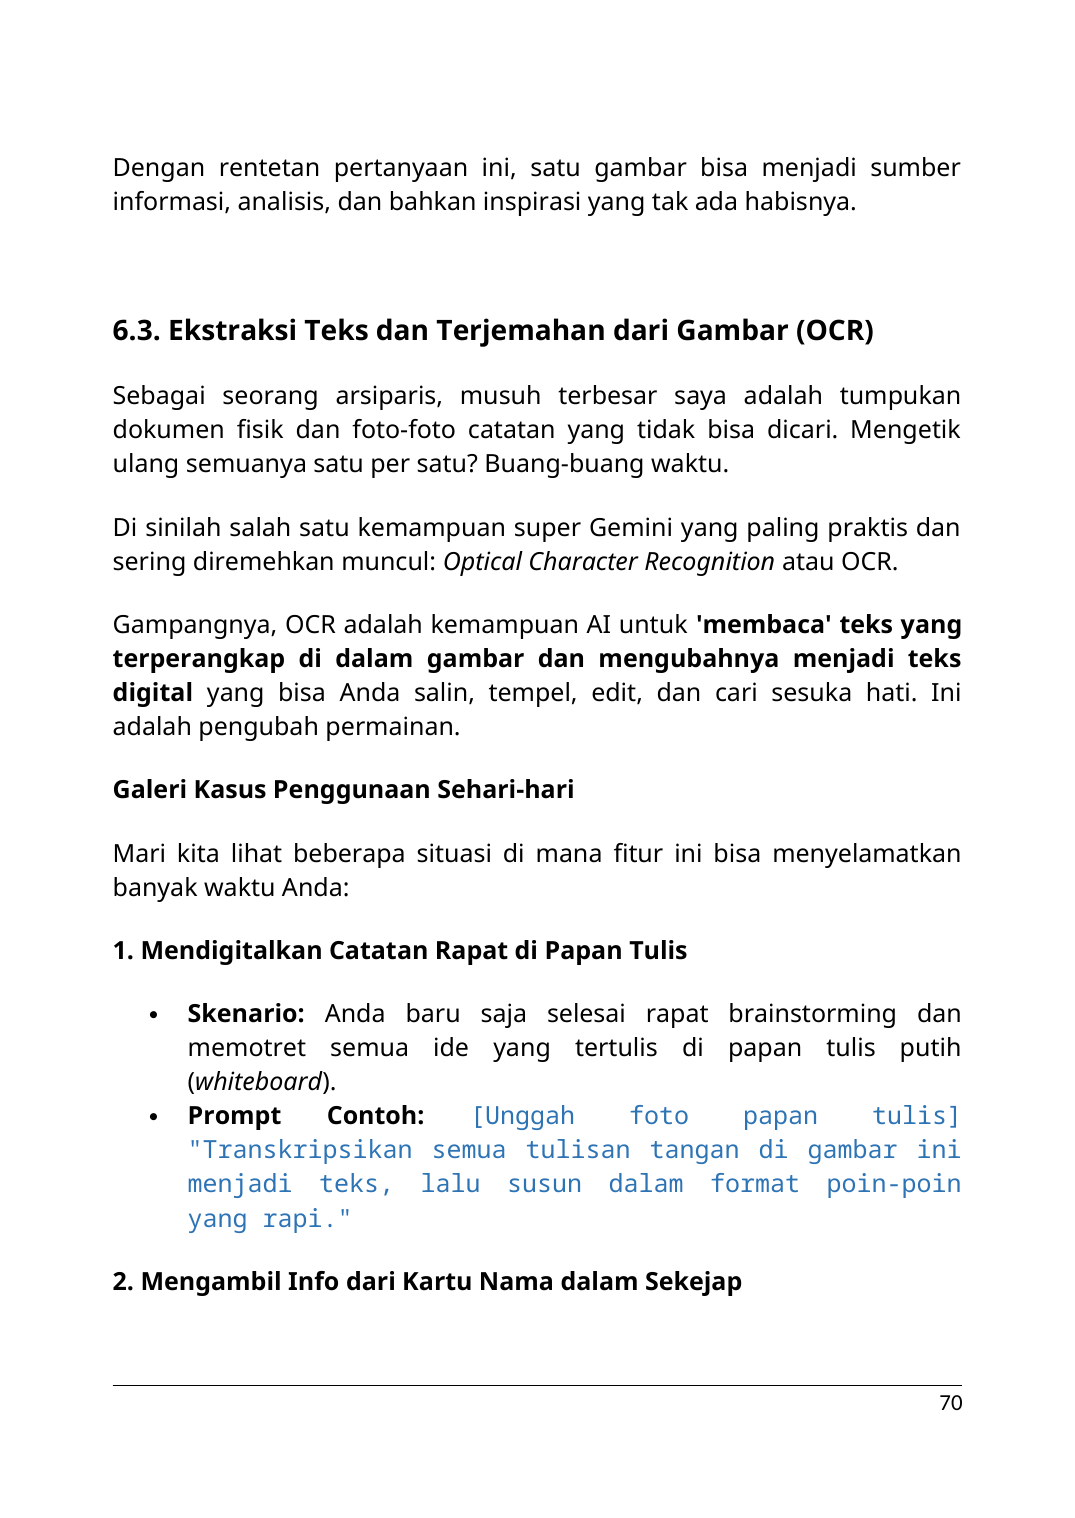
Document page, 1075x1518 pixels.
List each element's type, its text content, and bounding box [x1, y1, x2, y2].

list Prompt Contoh: [Unggah foto papan tulis] "Transkripsikan semua tulisan tangan di gambar ini menjadi teks, lalu susun dalam format poin-poin yang rapi." [150, 1098, 962, 1234]
text Di sinilah salah satu kemampuan super Gemini yang paling praktis dan sering diremehkan muncul: Optical Character Recognition atau OCR. [112, 509, 962, 577]
text Mari kita lihat beberapa situasi di mana fitur ini bisa menyelamatkan banyak waktu Anda: [112, 835, 962, 903]
text Sebagai seorang arsiparis, musuh terbesar saya adalah tumpukan dokumen fisik dan foto-foto catatan yang tidak bisa dicari. Mengetik ulang semuanya satu per satu? Buang-buang waktu. [112, 378, 962, 480]
text 6.3. Ekstraksi Teks dan Terjemahan dari Gambar (OCR) [112, 311, 962, 349]
text Dengan rentetan pertanyaan ini, satu gambar bisa menjadi sumber informasi, analisis, dan bahkan inspirasi yang tak ada habisnya. [112, 150, 962, 218]
text Gampangnya, OCR adalah kemampuan AI untuk 'membaca' teks yang terperangkap di dalam gambar dan mengubahnya menjadi teks digital yang bisa Anda salin, tempel, edit, dan cari sesuka hati. Ini adalah pengubah permainan. [112, 607, 962, 743]
text 1. Mendigitalkan Catatan Rapat di Papan Tulis [112, 933, 962, 967]
text Galeri Kasus Penggunaan Sehari-hari [112, 772, 962, 806]
list Skenario: Anda baru saja selesai rapat brainstorming dan memotret semua ide yang tertulis di papan tulis putih (whiteboard). [150, 996, 962, 1098]
text 2. Mengambil Info dari Kartu Nama dalam Sekejap [112, 1263, 962, 1297]
